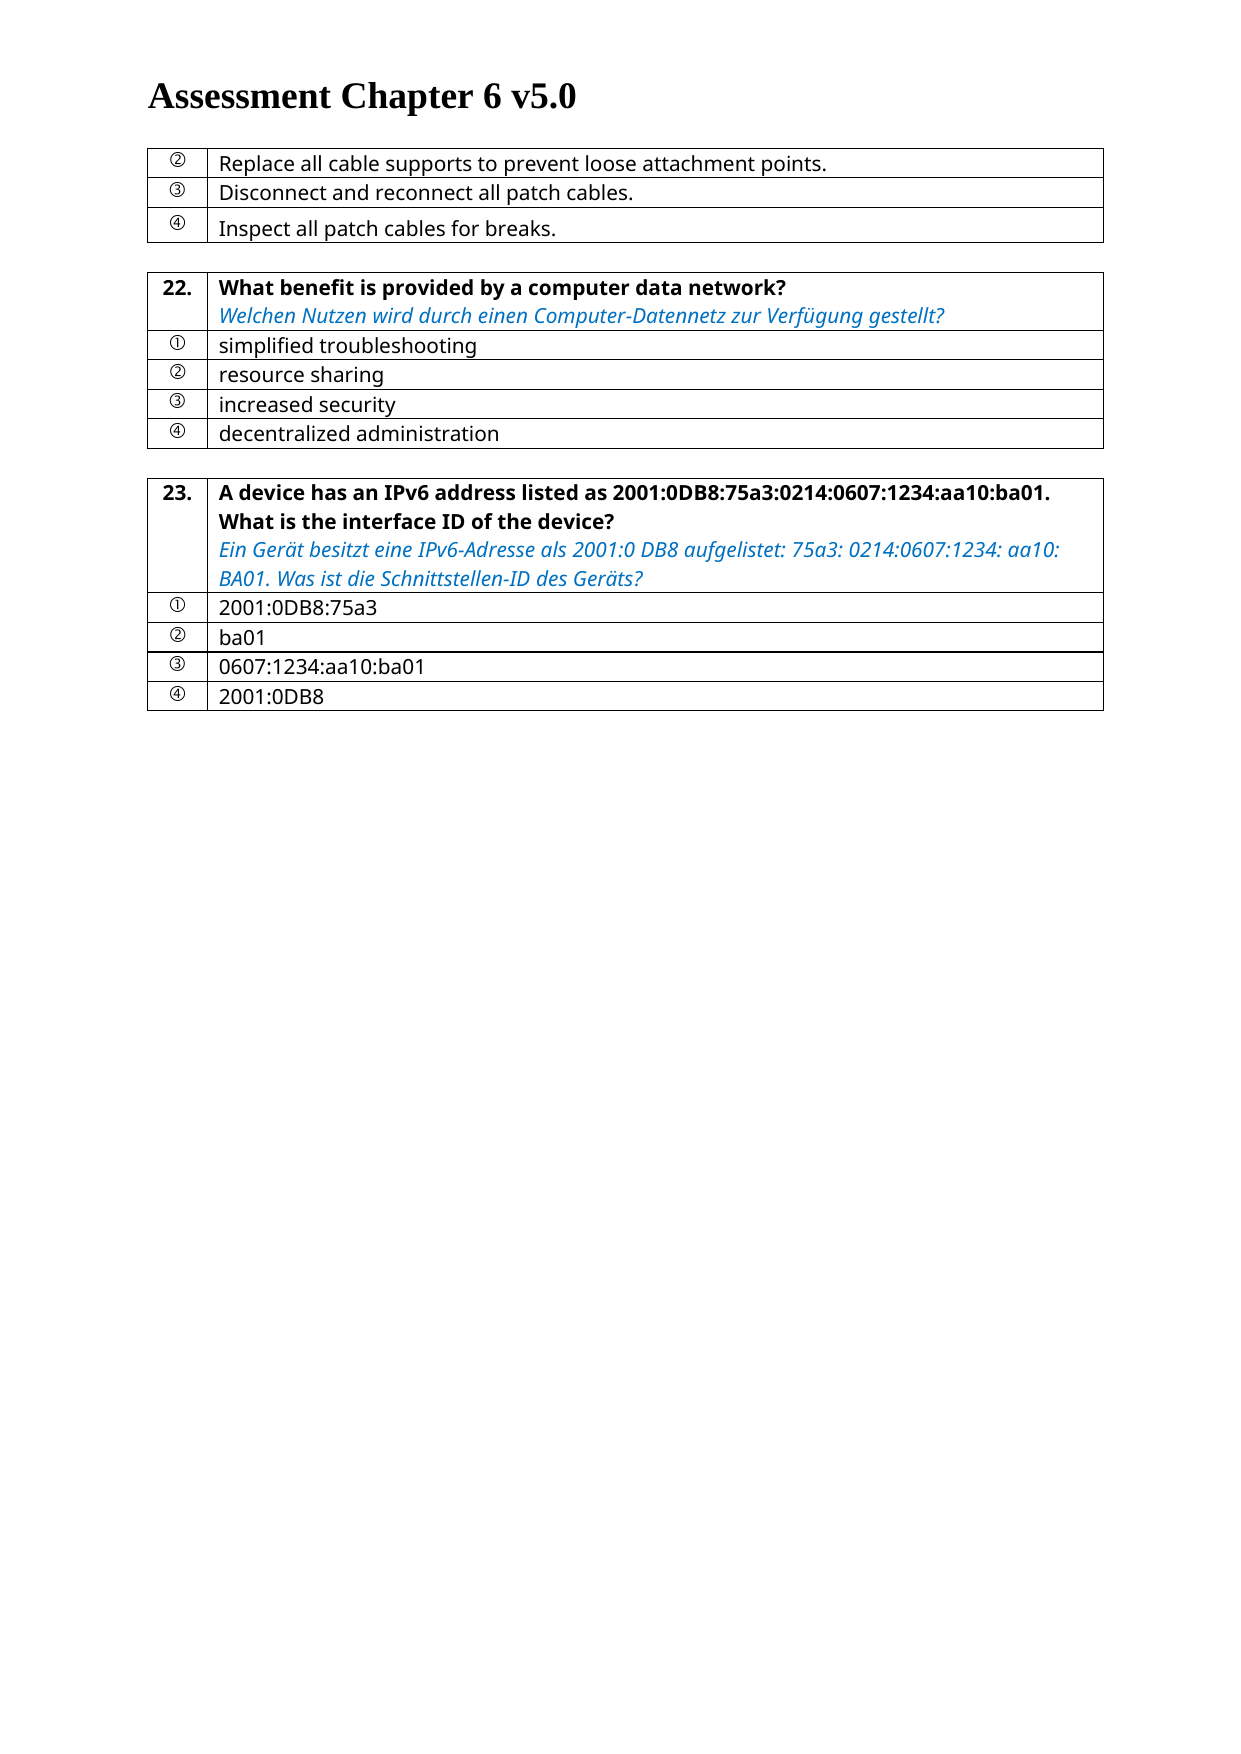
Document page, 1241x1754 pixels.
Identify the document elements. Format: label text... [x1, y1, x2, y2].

table_header 22. [148, 273, 207, 330]
table_cell [148, 419, 207, 448]
table_cell [148, 360, 207, 389]
table_cell [208, 419, 1103, 448]
table_cell [148, 390, 207, 418]
table_cell increased security [208, 390, 1103, 418]
table_cell resource sharing [208, 360, 1103, 389]
table_header A device has an IPv6 address listed as 2001:0DB8:75a3:0214:0607:1234:aa10:ba01. What is the interface ID of the device? Ein Gerät besitzt eine IPv6-Adresse als 2001:0 DB8 aufgelistet: 75a3: 0214:0607:1234: aa10: BA01. Was ist die Schnittstellen-ID des Geräts? [208, 479, 1103, 592]
table_cell [208, 682, 1103, 710]
table_cell Disconnect and reconnect all patch cables. [208, 178, 1103, 207]
table_cell [148, 593, 207, 622]
table_cell [148, 331, 207, 359]
table_cell [148, 149, 207, 177]
table_cell [148, 623, 207, 651]
table_cell Replace all cable supports to prevent loose attachment points. [208, 149, 1103, 177]
table_cell [148, 682, 207, 710]
table_cell 0607:1234:aa10:ba01 [208, 653, 1103, 681]
table_cell Inspect all patch cables for breaks. [208, 208, 1103, 242]
table_cell [148, 653, 207, 681]
table_cell [148, 178, 207, 207]
table_header What benefit is provided by a computer data network? Welchen Nutzen wird durch einen Computer-Datennetz zur Verfügung gestellt? [208, 273, 1103, 330]
table_header 23. [148, 479, 207, 592]
table_cell ba01 [208, 623, 1103, 651]
table_cell simplified troubleshooting [208, 331, 1103, 359]
table_cell [148, 208, 207, 242]
table_cell [208, 593, 1103, 622]
